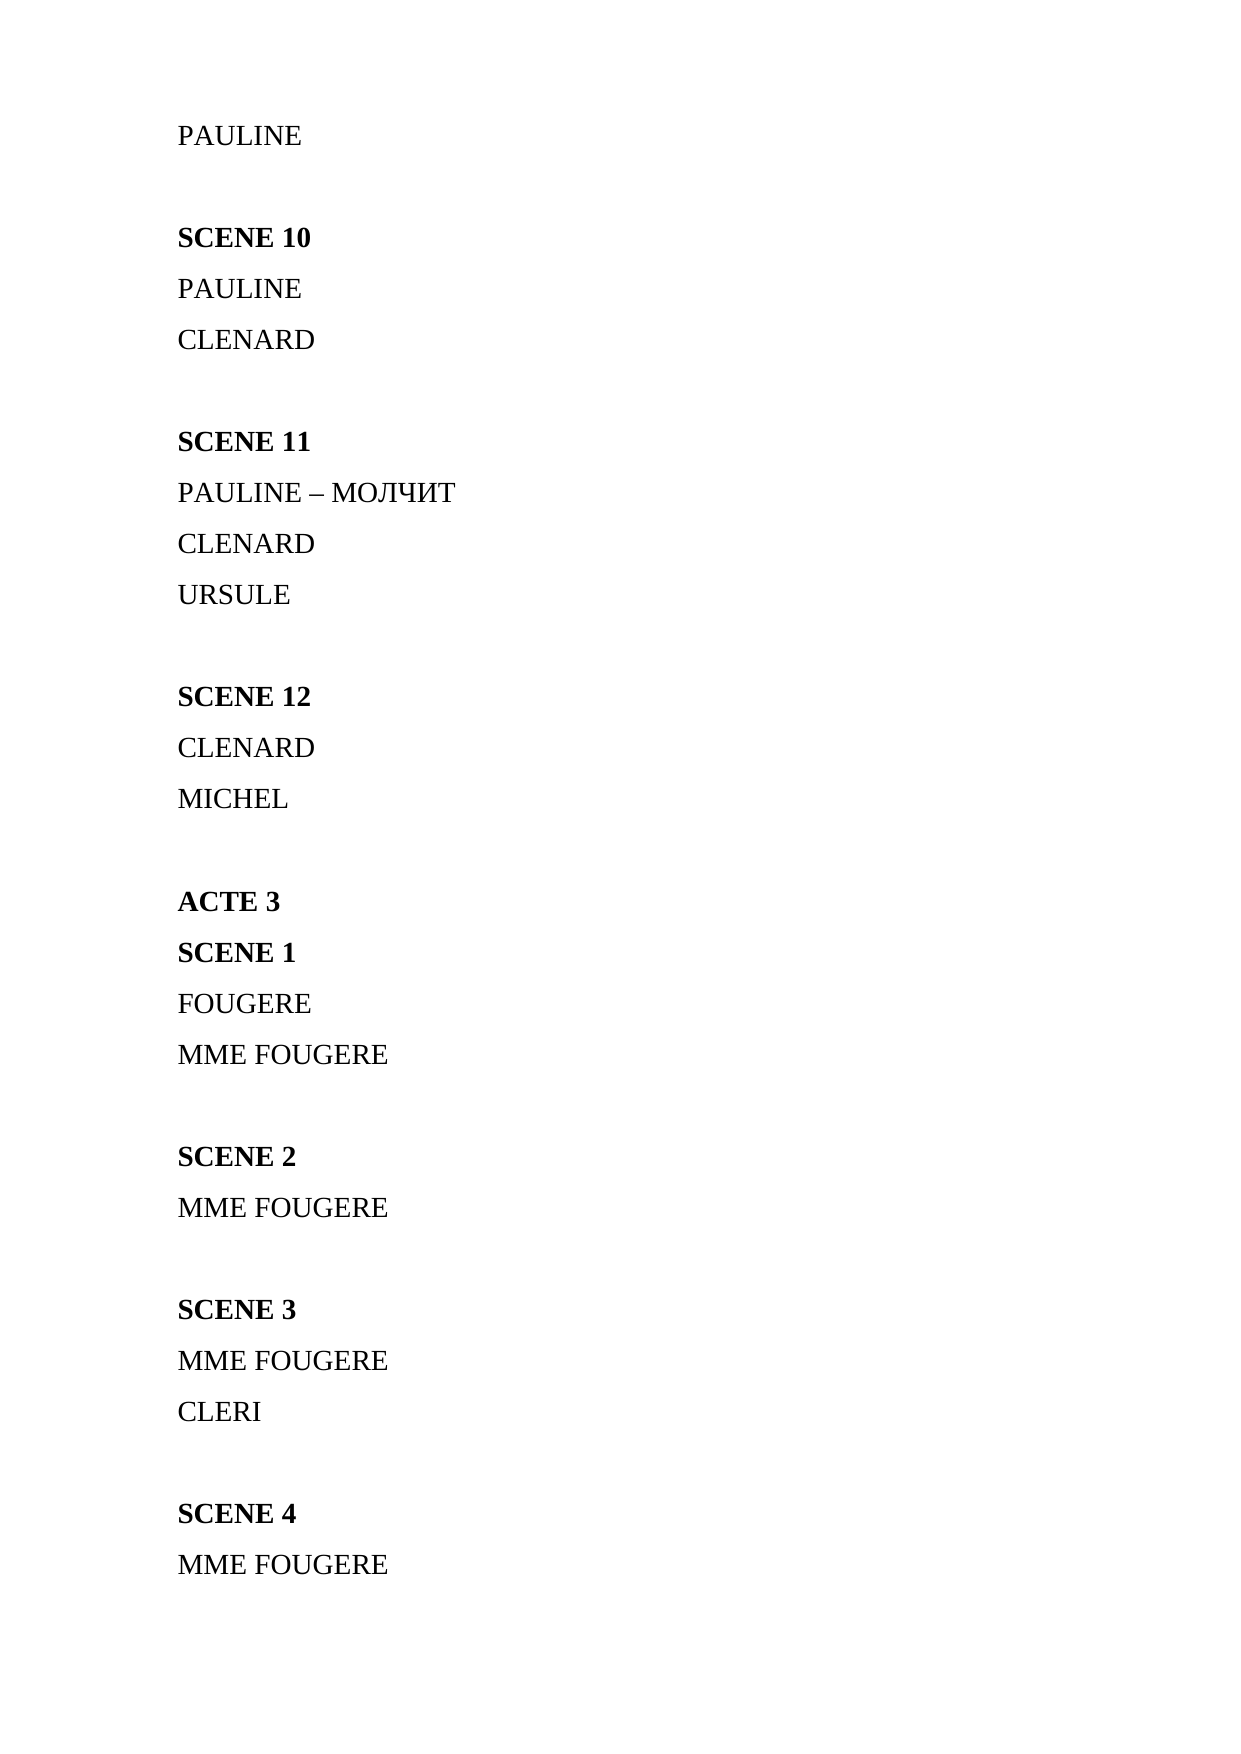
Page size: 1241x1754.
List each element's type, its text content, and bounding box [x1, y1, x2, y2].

text SCENE 4 [177, 1496, 1152, 1530]
text CLENARD [177, 322, 1152, 356]
text MICHEL [177, 782, 1152, 815]
text URSULE [177, 577, 1152, 611]
text PAULINE [177, 118, 1152, 152]
text CLERI [177, 1394, 1152, 1428]
text SCENE 10 [177, 220, 1152, 254]
text SCENE 2 [177, 1139, 1152, 1172]
text FOUGERE [177, 986, 1152, 1019]
text SCENE 11 [177, 424, 1152, 458]
text CLENARD [177, 526, 1152, 560]
text ACTE 3 [177, 884, 1152, 917]
text SCENE 12 [177, 679, 1152, 713]
text MME FOUGERE [177, 1547, 1152, 1581]
text MME FOUGERE [177, 1037, 1152, 1070]
text PAULINE – МОЛЧИТ [177, 475, 1152, 509]
text SCENE 3 [177, 1292, 1152, 1326]
text MME FOUGERE [177, 1190, 1152, 1223]
text MME FOUGERE [177, 1343, 1152, 1377]
text CLENARD [177, 731, 1152, 764]
text SCENE 1 [177, 935, 1152, 968]
text PAULINE [177, 271, 1152, 305]
